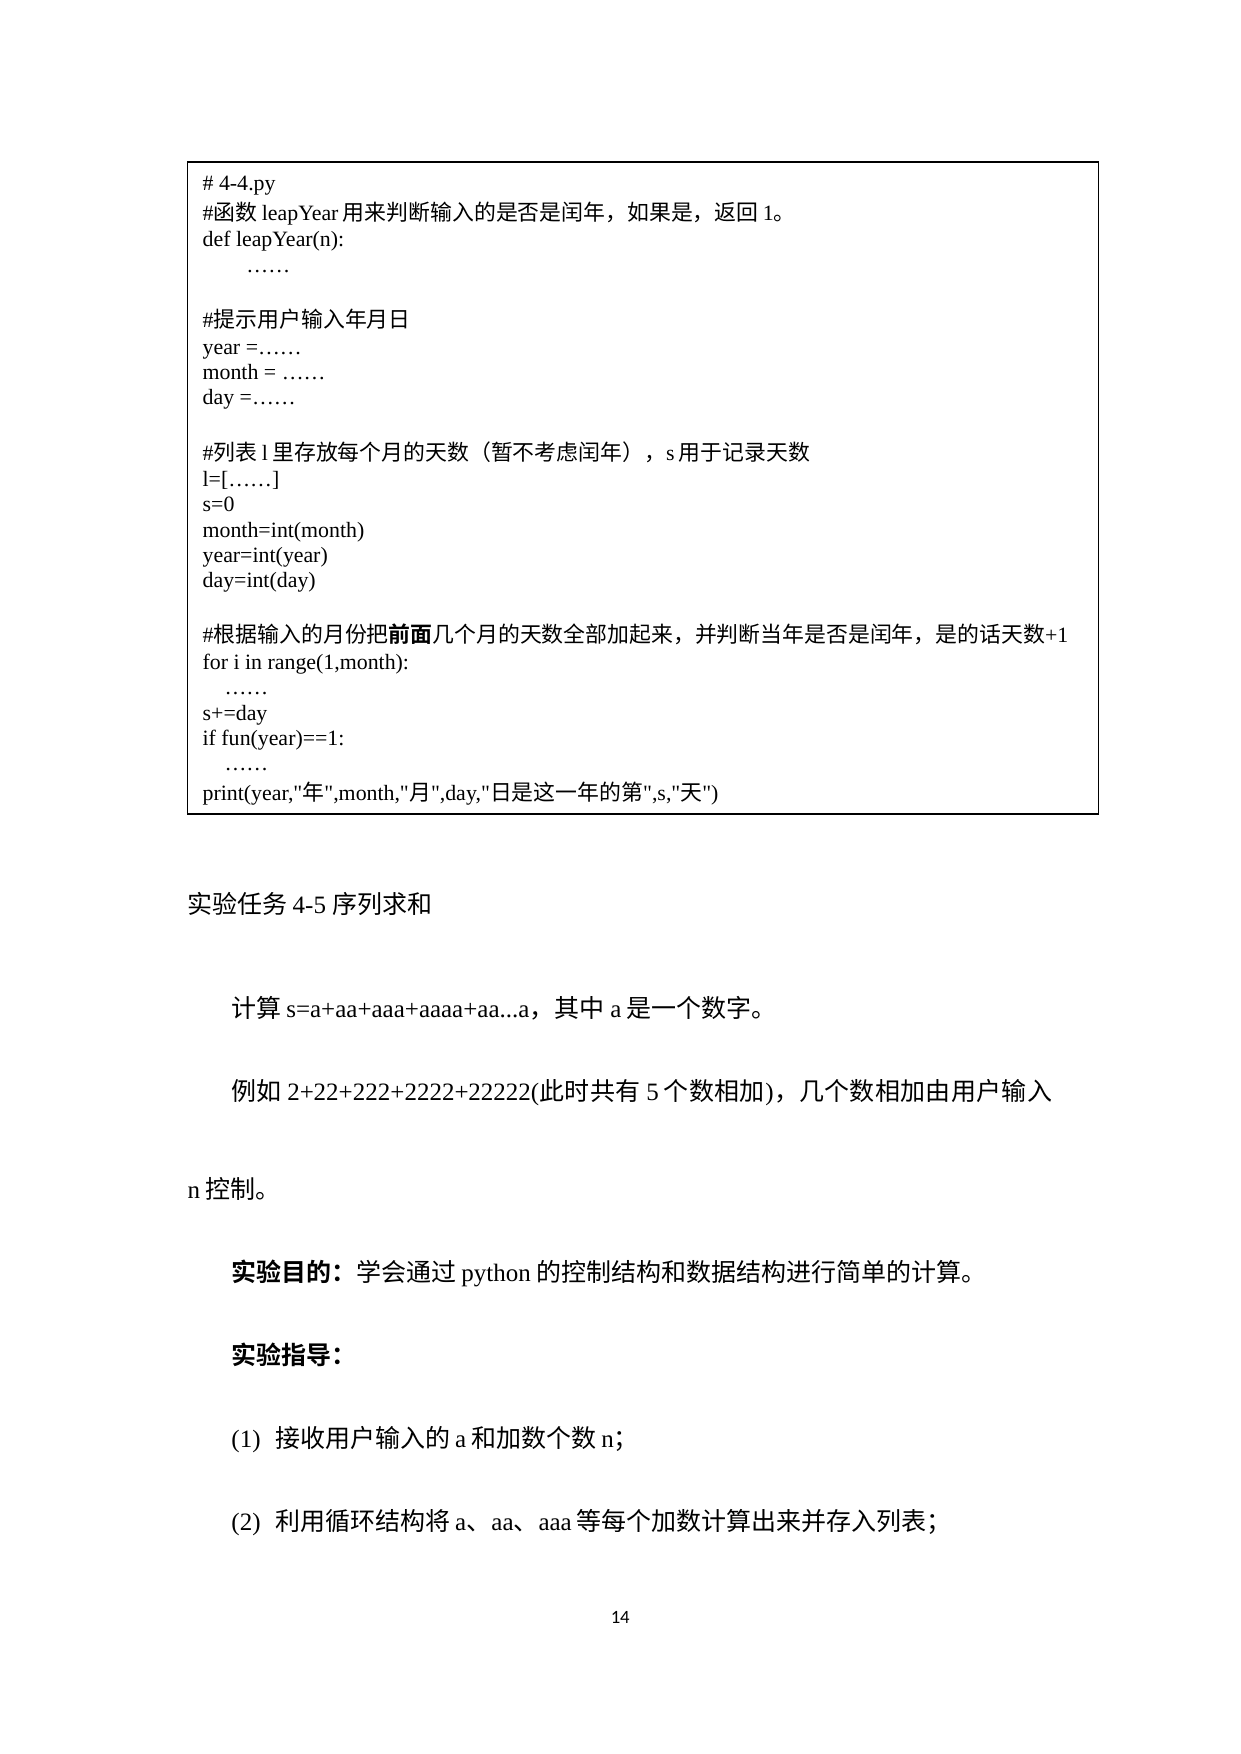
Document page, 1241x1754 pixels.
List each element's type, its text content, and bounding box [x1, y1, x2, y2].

text 例如2+22+222+2222+22222(此时共有5个数相加)，几个数相加由用户输入n控制。 [187, 1057, 1053, 1220]
text (2) 利用循环结构将a、aa、aaa等每个加数计算出来并存入列表； [187, 1487, 1053, 1552]
text 计算s=a+aa+aaa+aaaa+aa...a，其中 a是一个数字。 [187, 974, 1053, 1039]
text 实验指导： [187, 1321, 1053, 1386]
text 实验目的：学会通过python的控制结构和数据结构进行简单的计算。 [187, 1238, 1053, 1303]
subtitle 实验任务4-5 序列求和 [187, 870, 1053, 935]
text (1) 接收用户输入的a和加数个数n； [187, 1404, 1053, 1469]
